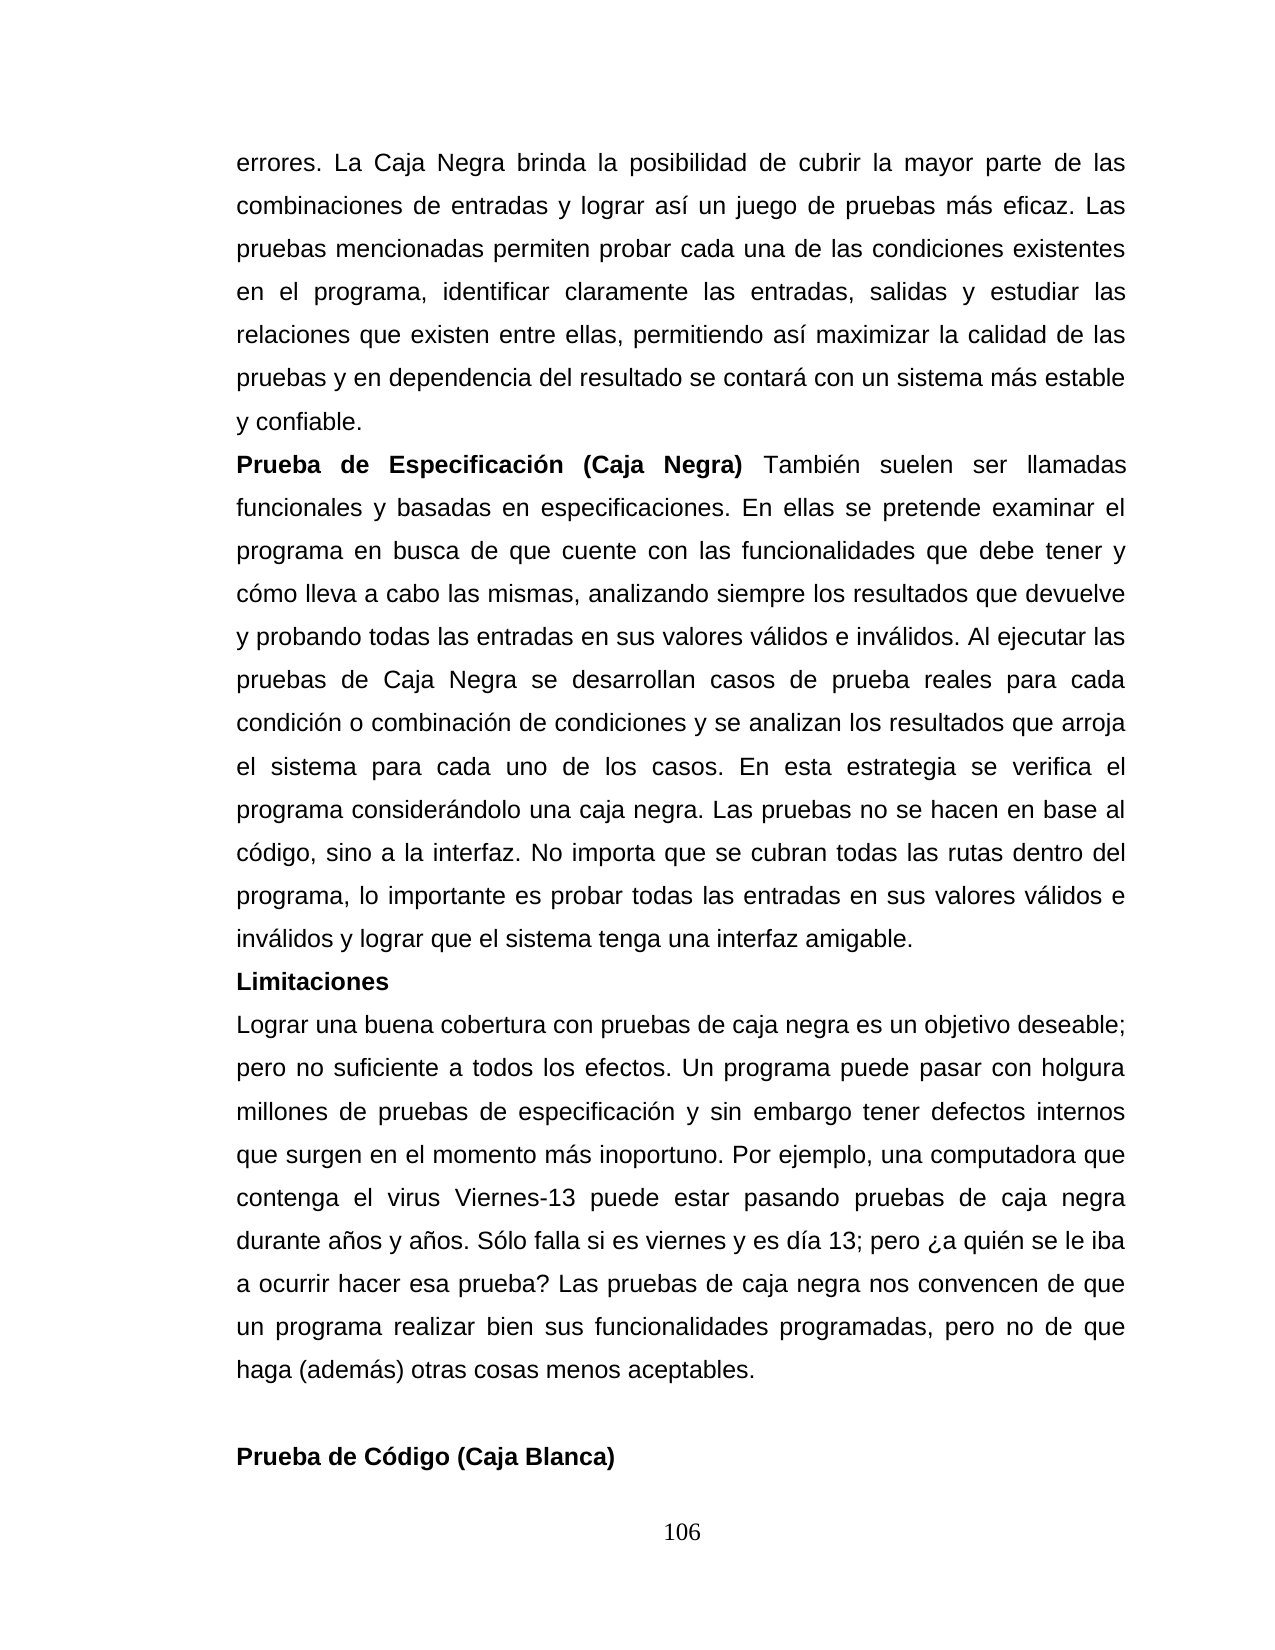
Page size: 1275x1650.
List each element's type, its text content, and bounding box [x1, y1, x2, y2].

text Lograr una buena cobertura con pruebas de caja negra es un objetivo deseable; pero no suficiente a todos los efectos. Un programa puede pasar con holgura millones de pruebas de especificación y sin embargo tener defectos internos que surgen en el momento más inoportuno. Por ejemplo, una computadora que contenga el virus Viernes-13 puede estar pasando pruebas de caja negra durante años y años. Sólo falla si es viernes y es día 13; pero ¿a quién se le iba a ocurrir hacer esa prueba? Las pruebas de caja negra nos convencen de que un programa realizar bien sus funcionalidades programadas, pero no de que haga (además) otras cosas menos aceptables. [236, 1010, 1127, 1384]
text Prueba de Código (Caja Blanca) [236, 1441, 1127, 1470]
text Prueba de Especificación (Caja Negra) También suelen ser llamadas funcionales y basadas en especificaciones. En ellas se pretende examinar el programa en busca de que cuente con las funcionalidades que debe tener y cómo lleva a cabo las mismas, analizando siempre los resultados que devuelve y probando todas las entradas en sus valores válidos e inválidos. Al ejecutar las pruebas de Caja Negra se desarrollan casos de prueba reales para cada condición o combinación de condiciones y se analizan los resultados que arroja el sistema para cada uno de los casos. En esta estrategia se verifica el programa considerándolo una caja negra. Las pruebas no se hacen en base al código, sino a la interfaz. No importa que se cubran todas las rutas dentro del programa, lo importante es probar todas las entradas en sus valores válidos e inválidos y lograr que el sistema tenga una interfaz amigable. [236, 449, 1127, 953]
text Limitaciones [236, 967, 1127, 996]
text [236, 148, 1127, 435]
